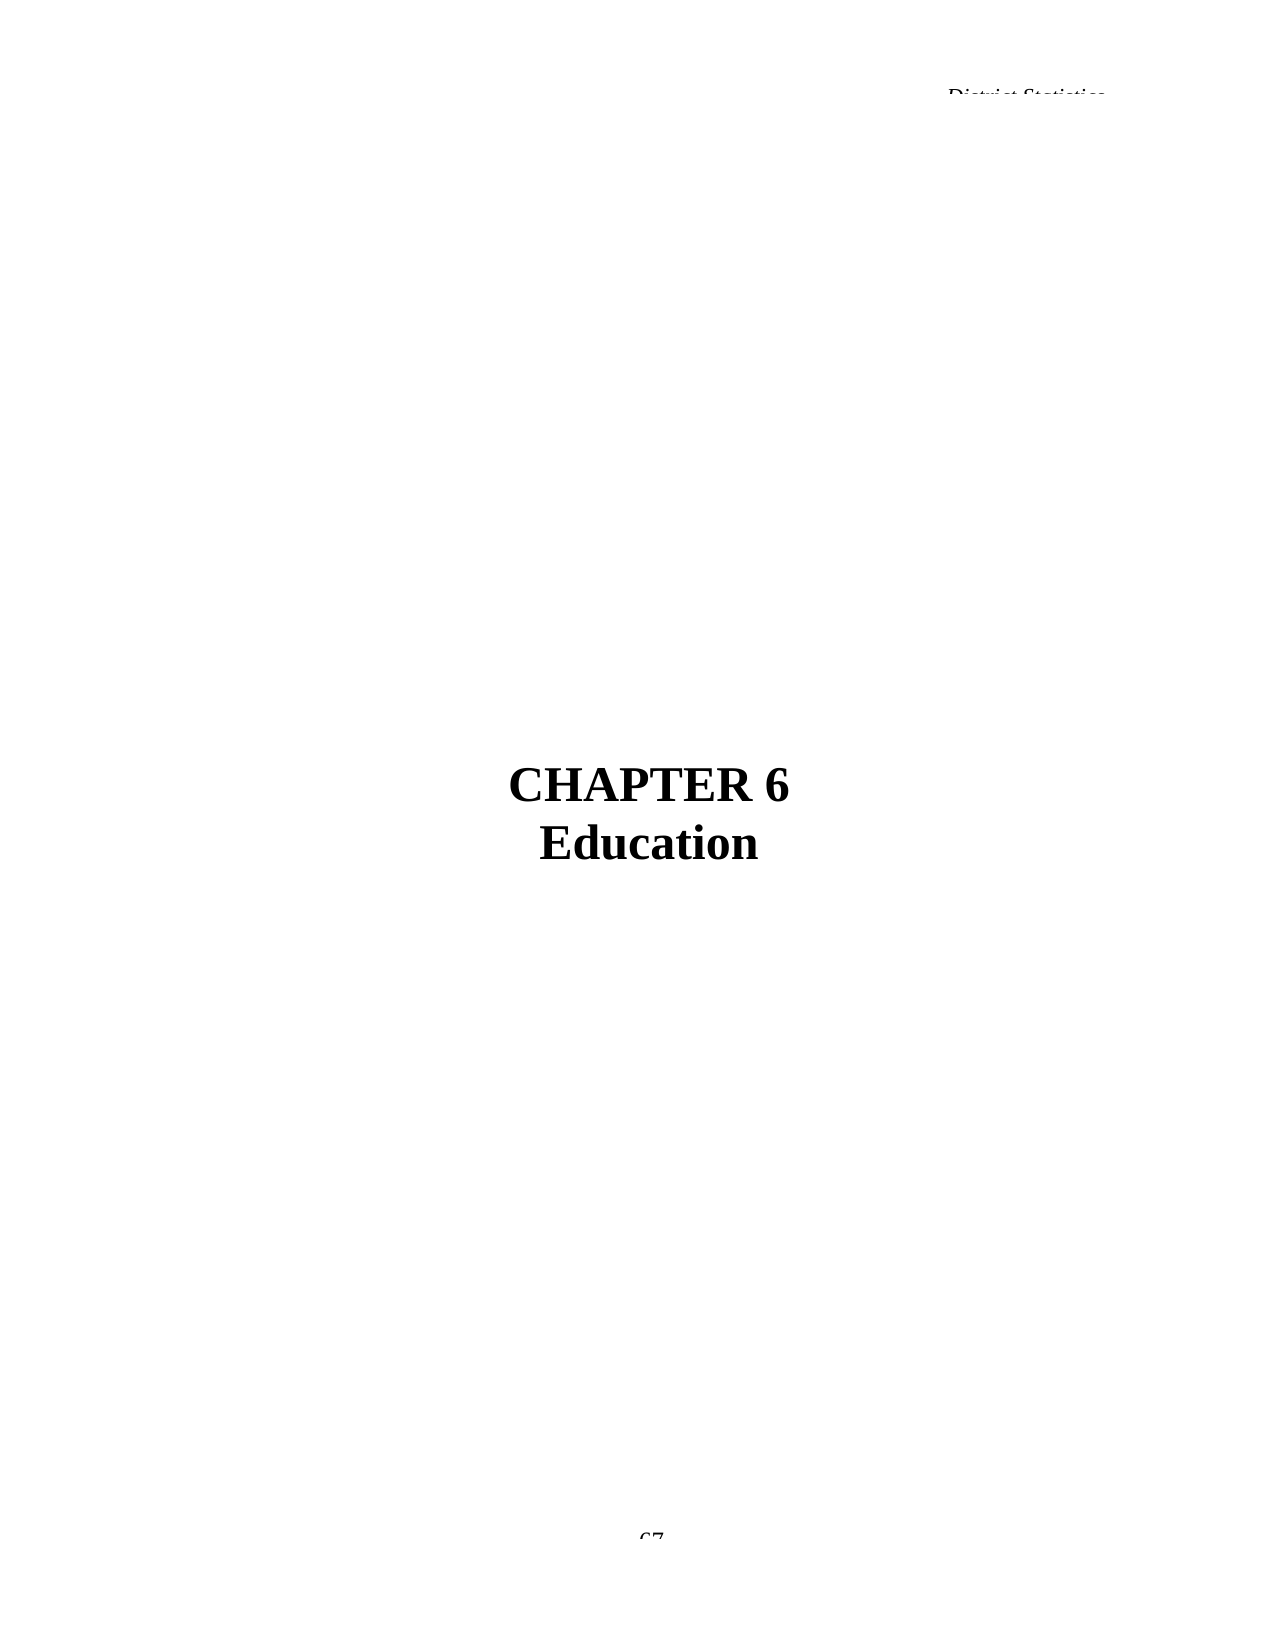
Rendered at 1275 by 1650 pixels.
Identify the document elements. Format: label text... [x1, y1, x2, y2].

text Education [198, 812, 1100, 870]
subtitle CHAPTER 6 [198, 755, 1100, 812]
